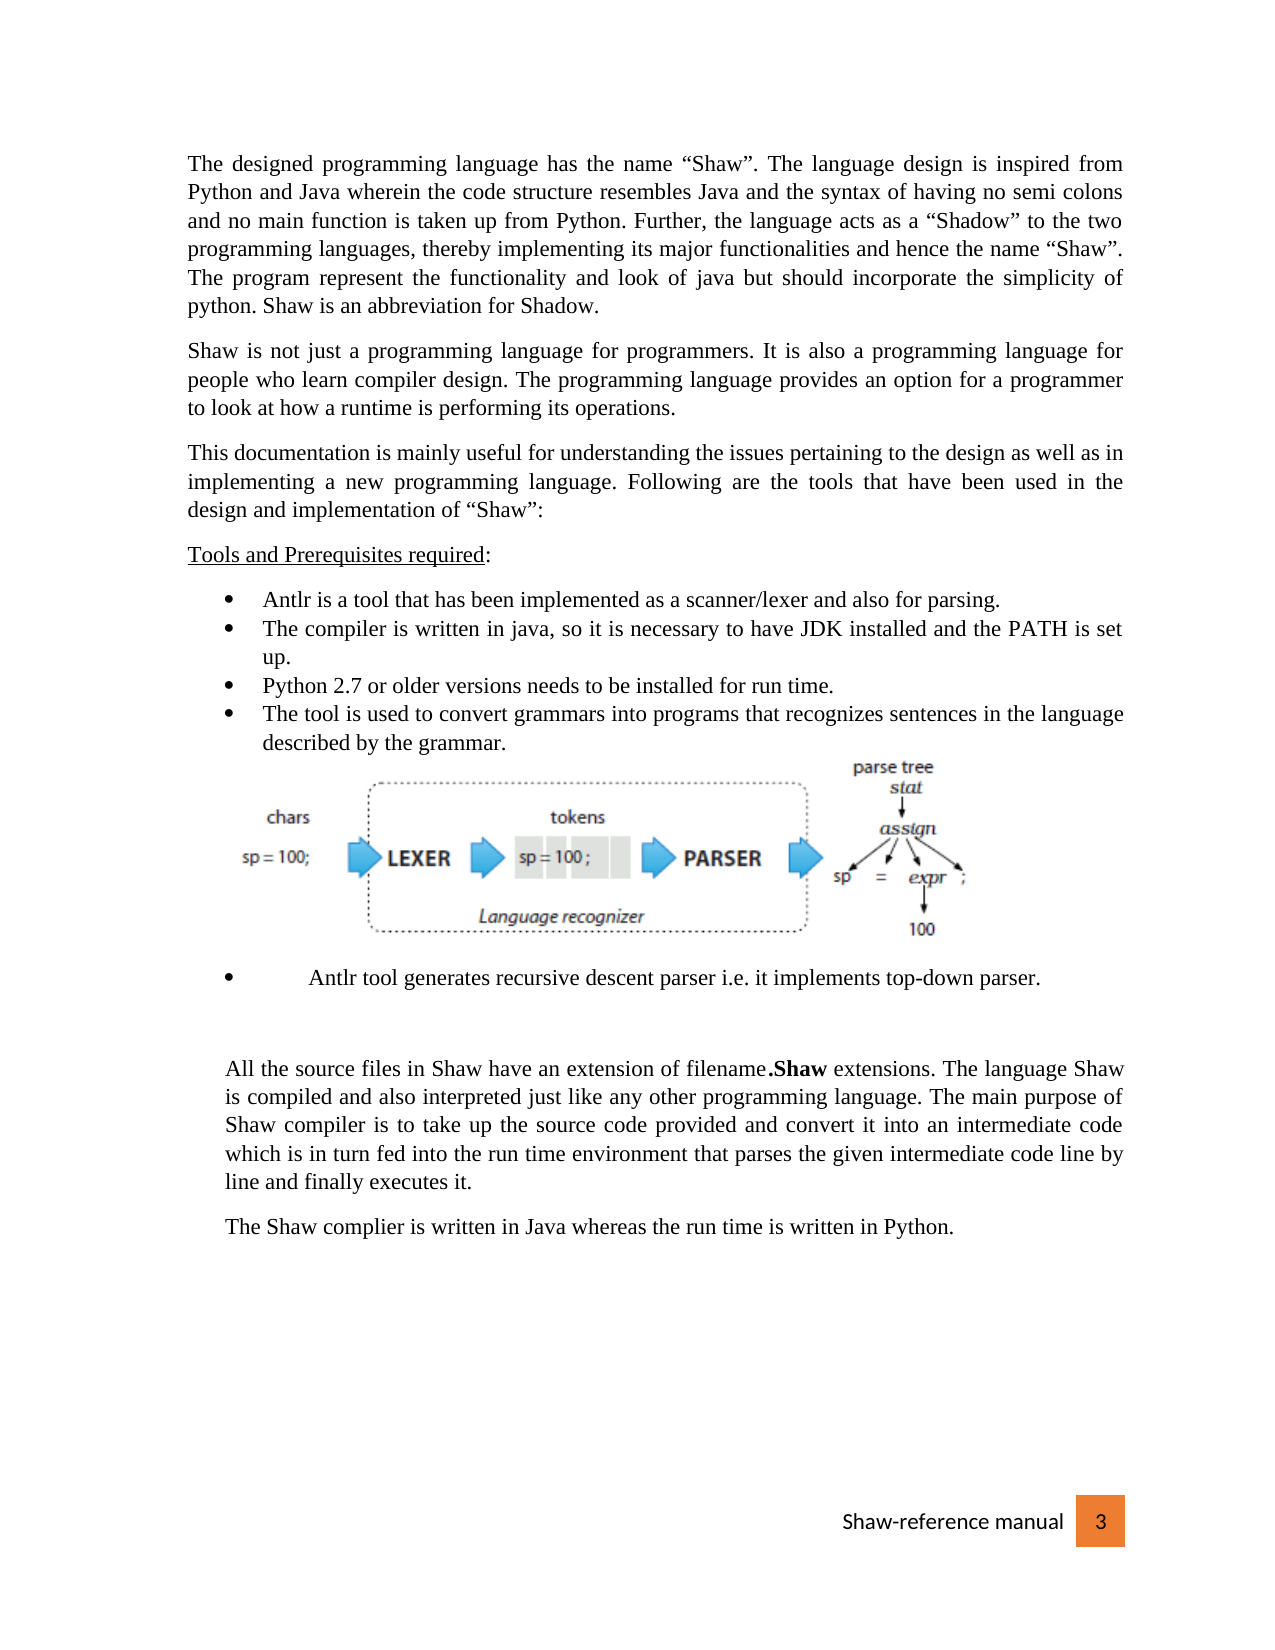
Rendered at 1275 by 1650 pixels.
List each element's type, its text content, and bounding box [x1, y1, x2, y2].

list Antlr is a tool that has been implemented as a scanner/lexer and also for parsing. [225, 586, 1125, 613]
text Shaw is not just a programming language for programmers. It is also a programming language for people who learn compiler design. The programming language provides an option for a programmer to look at how a runtime is performing its operations. [187, 337, 1125, 421]
text The designed programming language has the name “Shaw”. The language design is inspired from Python and Java wherein the code structure resembles Java and the syntax of having no semi colons and no main function is taken up from Python. Further, the language acts as a “Shadow” to the two programming languages, thereby implementing its major functionalities and hence the name “Shaw”. The program represent the functionality and look of java but should incorporate the simplicity of python. Shaw is an abbreviation for Shadow. [187, 150, 1125, 318]
text Tools and Prerequisites required: [150, 541, 1125, 568]
text The Shaw complier is written in Java whereas the run time is written in Python. [150, 1213, 1125, 1240]
text This documentation is mainly useful for understanding the issues pertaining to the design as well as in implementing a new programming language. Following are the tools that have been used in the design and implementation of “Shaw”: [187, 439, 1125, 522]
text All the source files in Shaw have an extension of filename.Shaw extensions. The language Shaw is compiled and also interpreted just like any other programming language. The main purpose of Shaw compiler is to take up the source code provided and convert it into an intermediate code which is in turn fed into the run time environment that parses the given intermediate code line by line and finally executes it. [225, 1054, 1125, 1195]
list The compiler is written in java, so it is necessary to have JDK installed and the PATH is set up. [225, 615, 1125, 669]
list The tool is used to convert grammars into programs that recognizes sentences in the language described by the grammar. [225, 700, 1125, 755]
list Python 2.7 or older versions needs to be installed for run time. [225, 672, 1125, 698]
picture [221, 757, 1005, 961]
